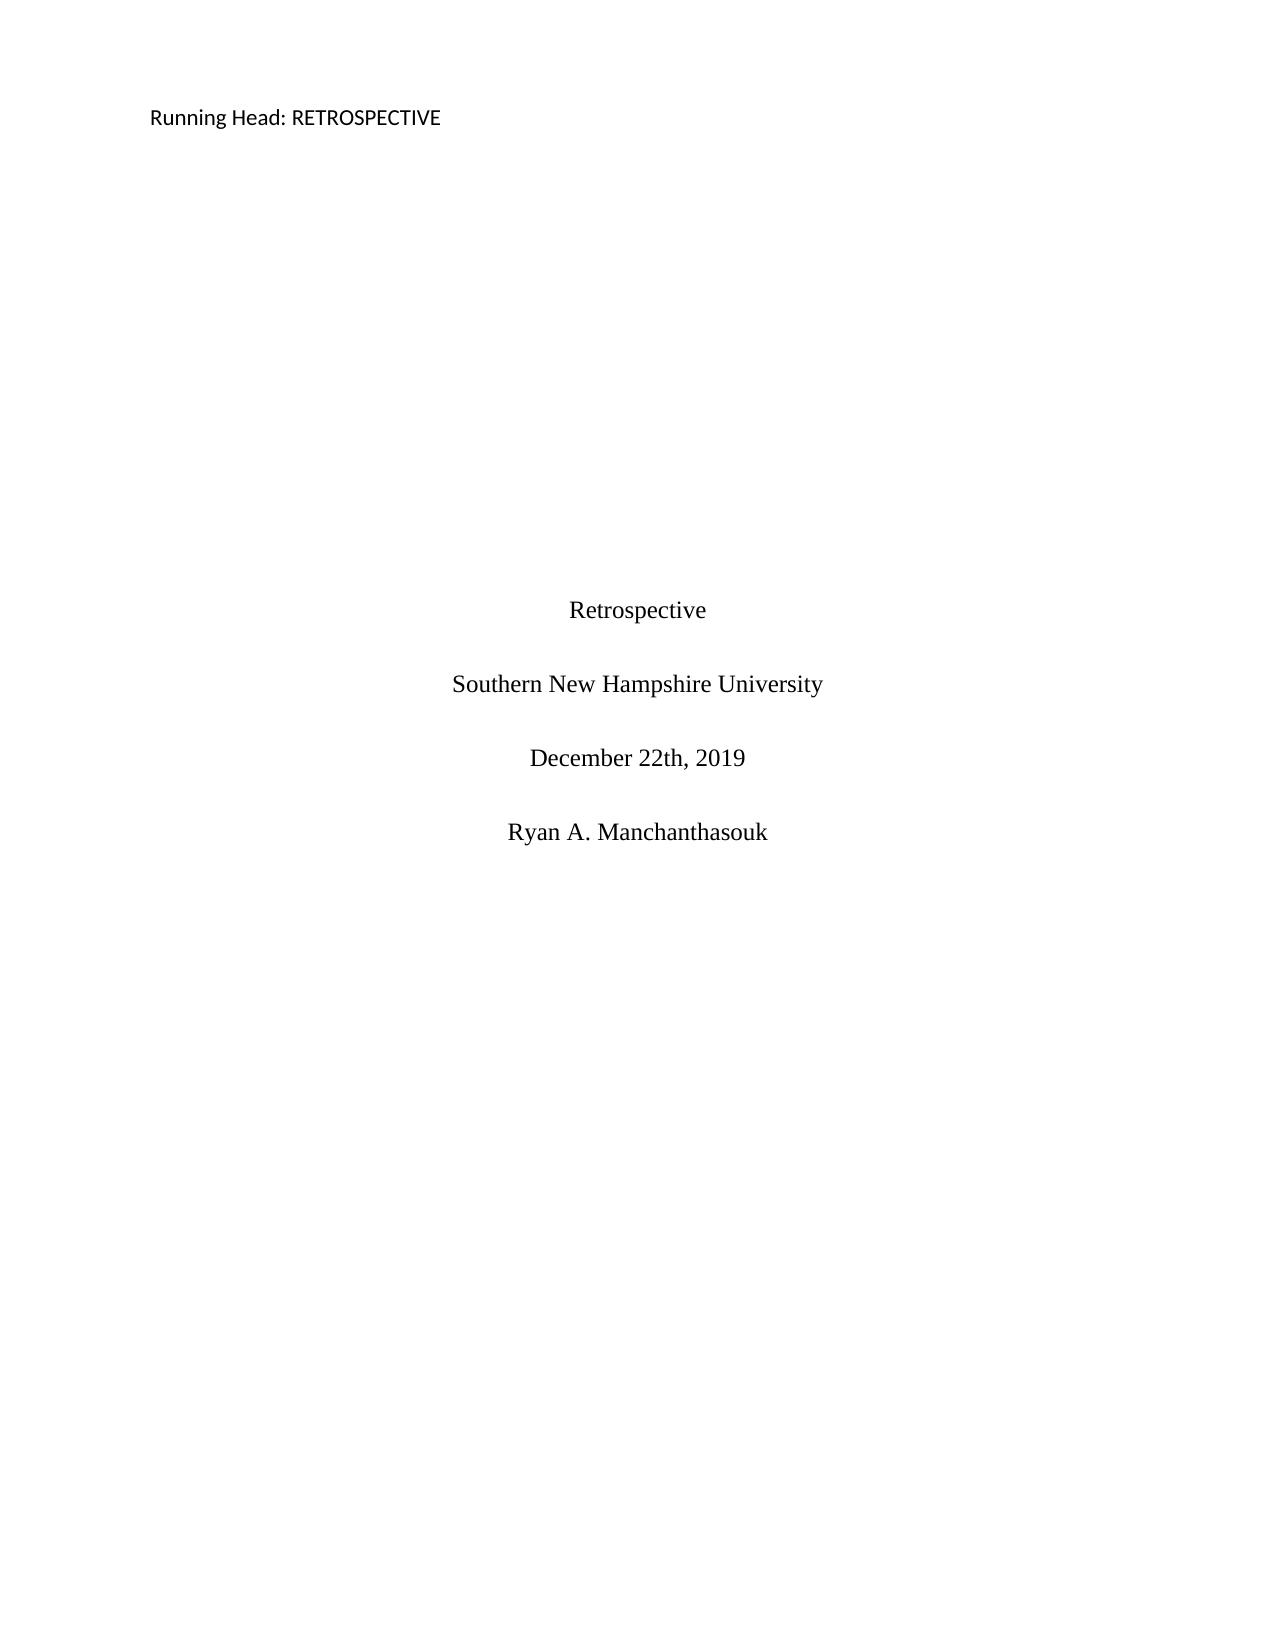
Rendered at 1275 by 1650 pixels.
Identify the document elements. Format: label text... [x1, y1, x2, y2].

text Southern New Hampshire University [150, 669, 1125, 698]
text Retrospective [150, 595, 1125, 624]
text Ryan A. Manchanthasouk [150, 817, 1125, 846]
text December 22th, 2019 [150, 743, 1125, 772]
